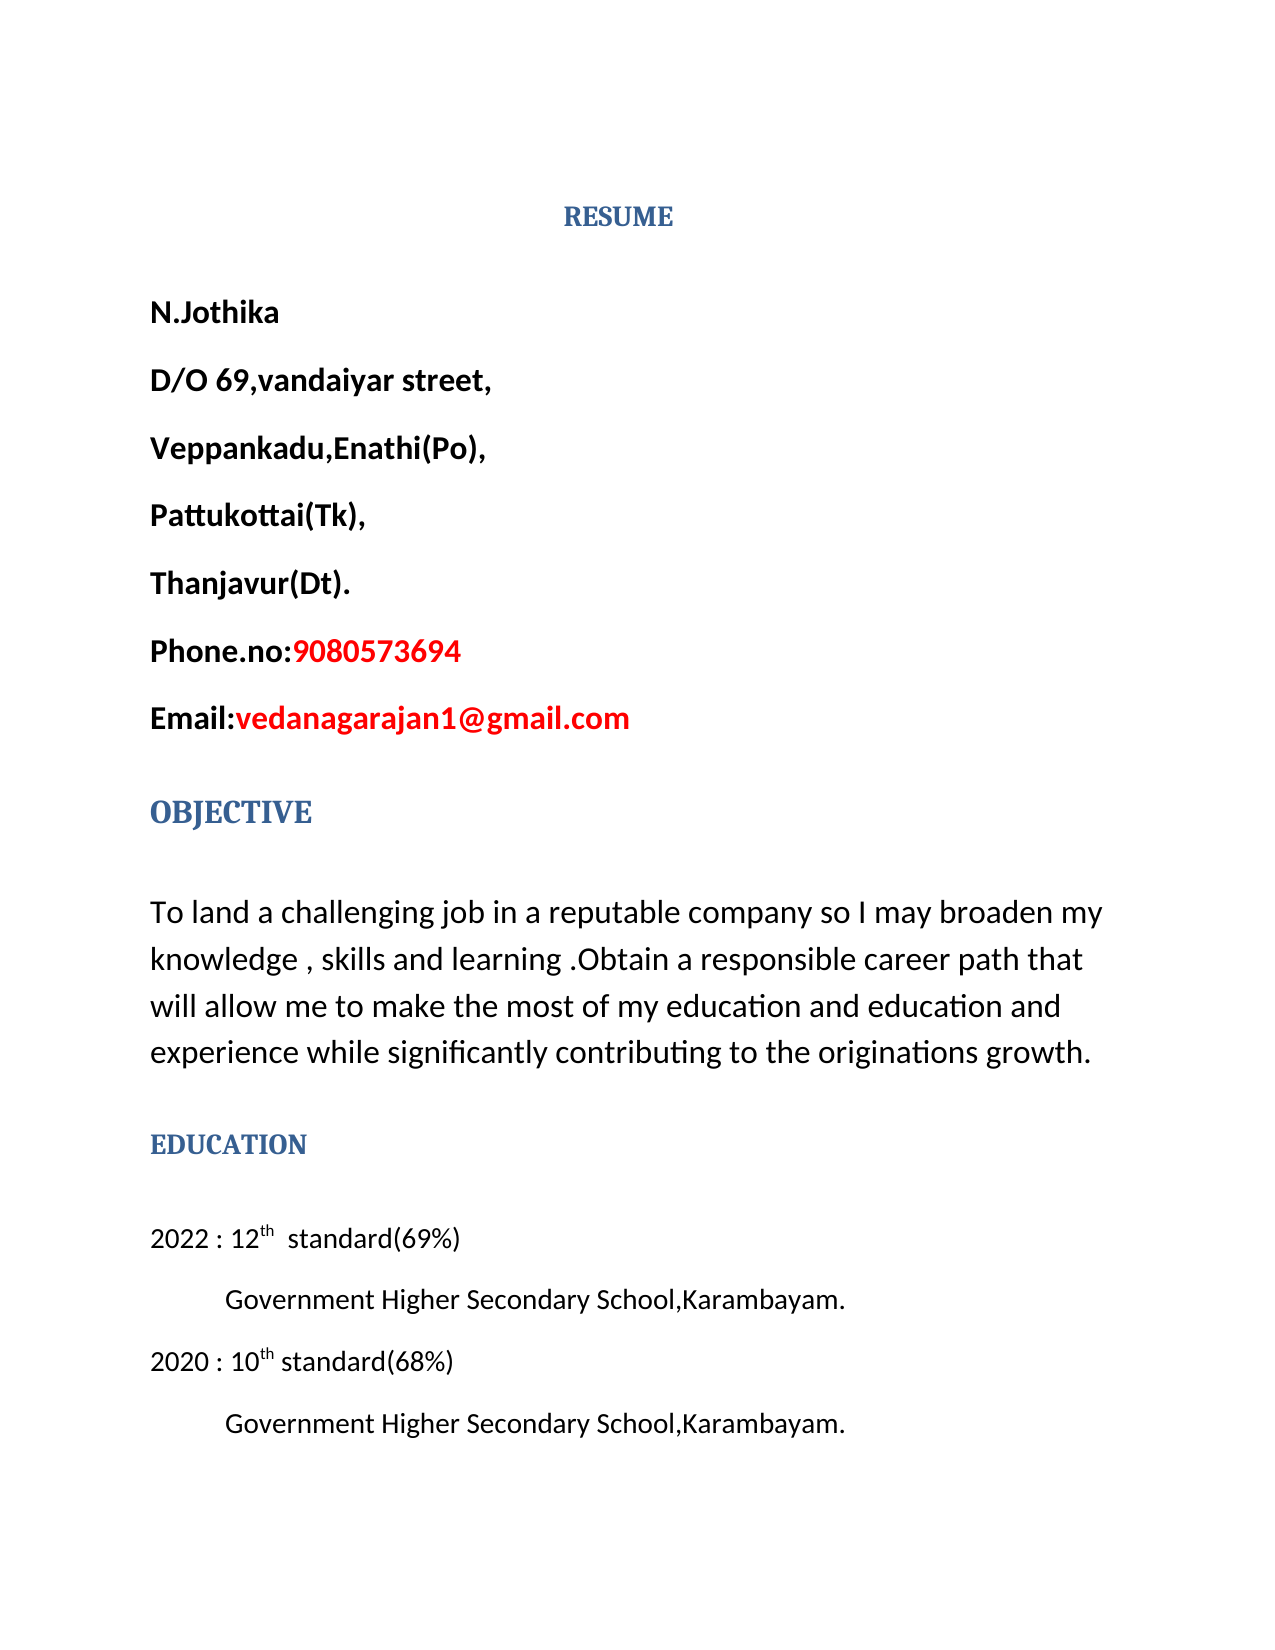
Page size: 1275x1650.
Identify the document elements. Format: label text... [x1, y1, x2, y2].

text To land a challenging job in a reputable company so I may broaden my knowledge , skills and learning .Obtain a responsible career path that will allow me to make the most of my education and education and experience while significantly contributing to the originations growth. [150, 891, 1125, 1072]
text Email:vedanagarajan1@gmail.com [150, 697, 1125, 738]
text Phone.no:9080573694 [150, 629, 1125, 670]
text D/O 69,vandaiyar street, [150, 359, 1125, 400]
subtitle OBJECTIVE [150, 794, 1125, 832]
text Pattukottai(Tk), [150, 494, 1125, 535]
list Government Higher Secondary School,Karambayam. [225, 1405, 1125, 1441]
text 2020 : 10th standard(68%) [150, 1343, 1125, 1379]
subtitle RESUME [525, 200, 1125, 233]
subtitle EDUCATION [150, 1128, 1125, 1162]
text Veppankadu,Enathi(Po), [150, 427, 1125, 467]
text 2022 : 12th standard(69%) [150, 1220, 1125, 1255]
text Thanjavur(Dt). [150, 562, 1125, 603]
text N.Jothika [150, 292, 1125, 332]
list Government Higher Secondary School,Karambayam. [225, 1281, 1125, 1317]
